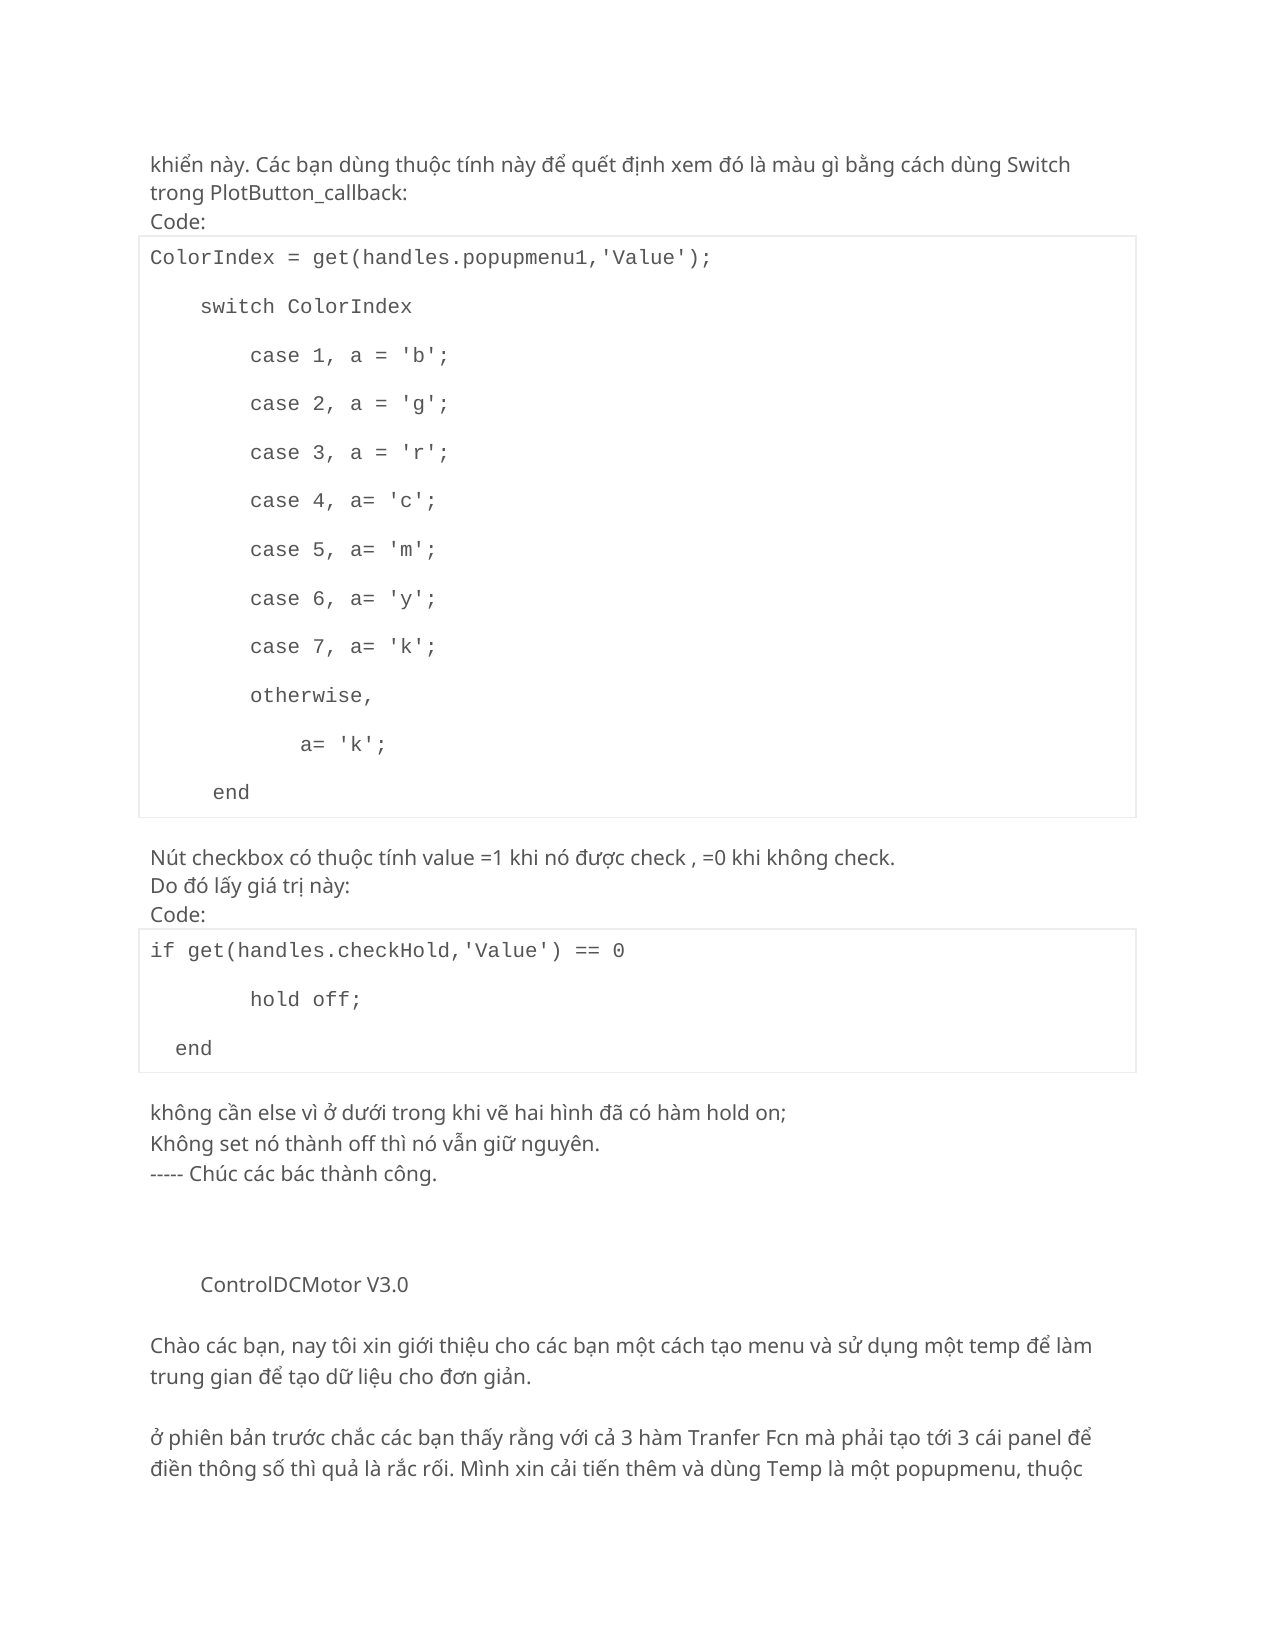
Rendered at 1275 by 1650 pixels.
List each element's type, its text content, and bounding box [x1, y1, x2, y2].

text a= 'k'; [140, 722, 1135, 757]
text if get(handles.checkHold,'Value') == 0 [140, 930, 1135, 964]
text case 7, a= 'k'; [140, 624, 1135, 660]
text ColorIndex = get(handles.popupmenu1,'Value'); [140, 237, 1135, 271]
text switch ColorIndex [140, 284, 1135, 319]
text case 6, a= 'y'; [140, 576, 1135, 611]
text case 3, a = 'r'; [140, 430, 1135, 466]
text otherwise, [140, 673, 1135, 709]
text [150, 1098, 1125, 1482]
text case 1, a = 'b'; [140, 333, 1135, 368]
text end [140, 770, 1135, 817]
text case 2, a = 'g'; [140, 381, 1135, 417]
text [150, 150, 1125, 207]
text end [140, 1026, 1135, 1072]
text Code: [150, 207, 1125, 235]
text case 4, a= 'c'; [140, 478, 1135, 514]
text Code: [150, 900, 1125, 928]
text Nút checkbox có thuộc tính value =1 khi nó được check , =0 khi không check. Do đó lấy giá trị này: [350, 843, 1125, 900]
text hold off; [140, 977, 1135, 1013]
text case 5, a= 'm'; [140, 527, 1135, 563]
